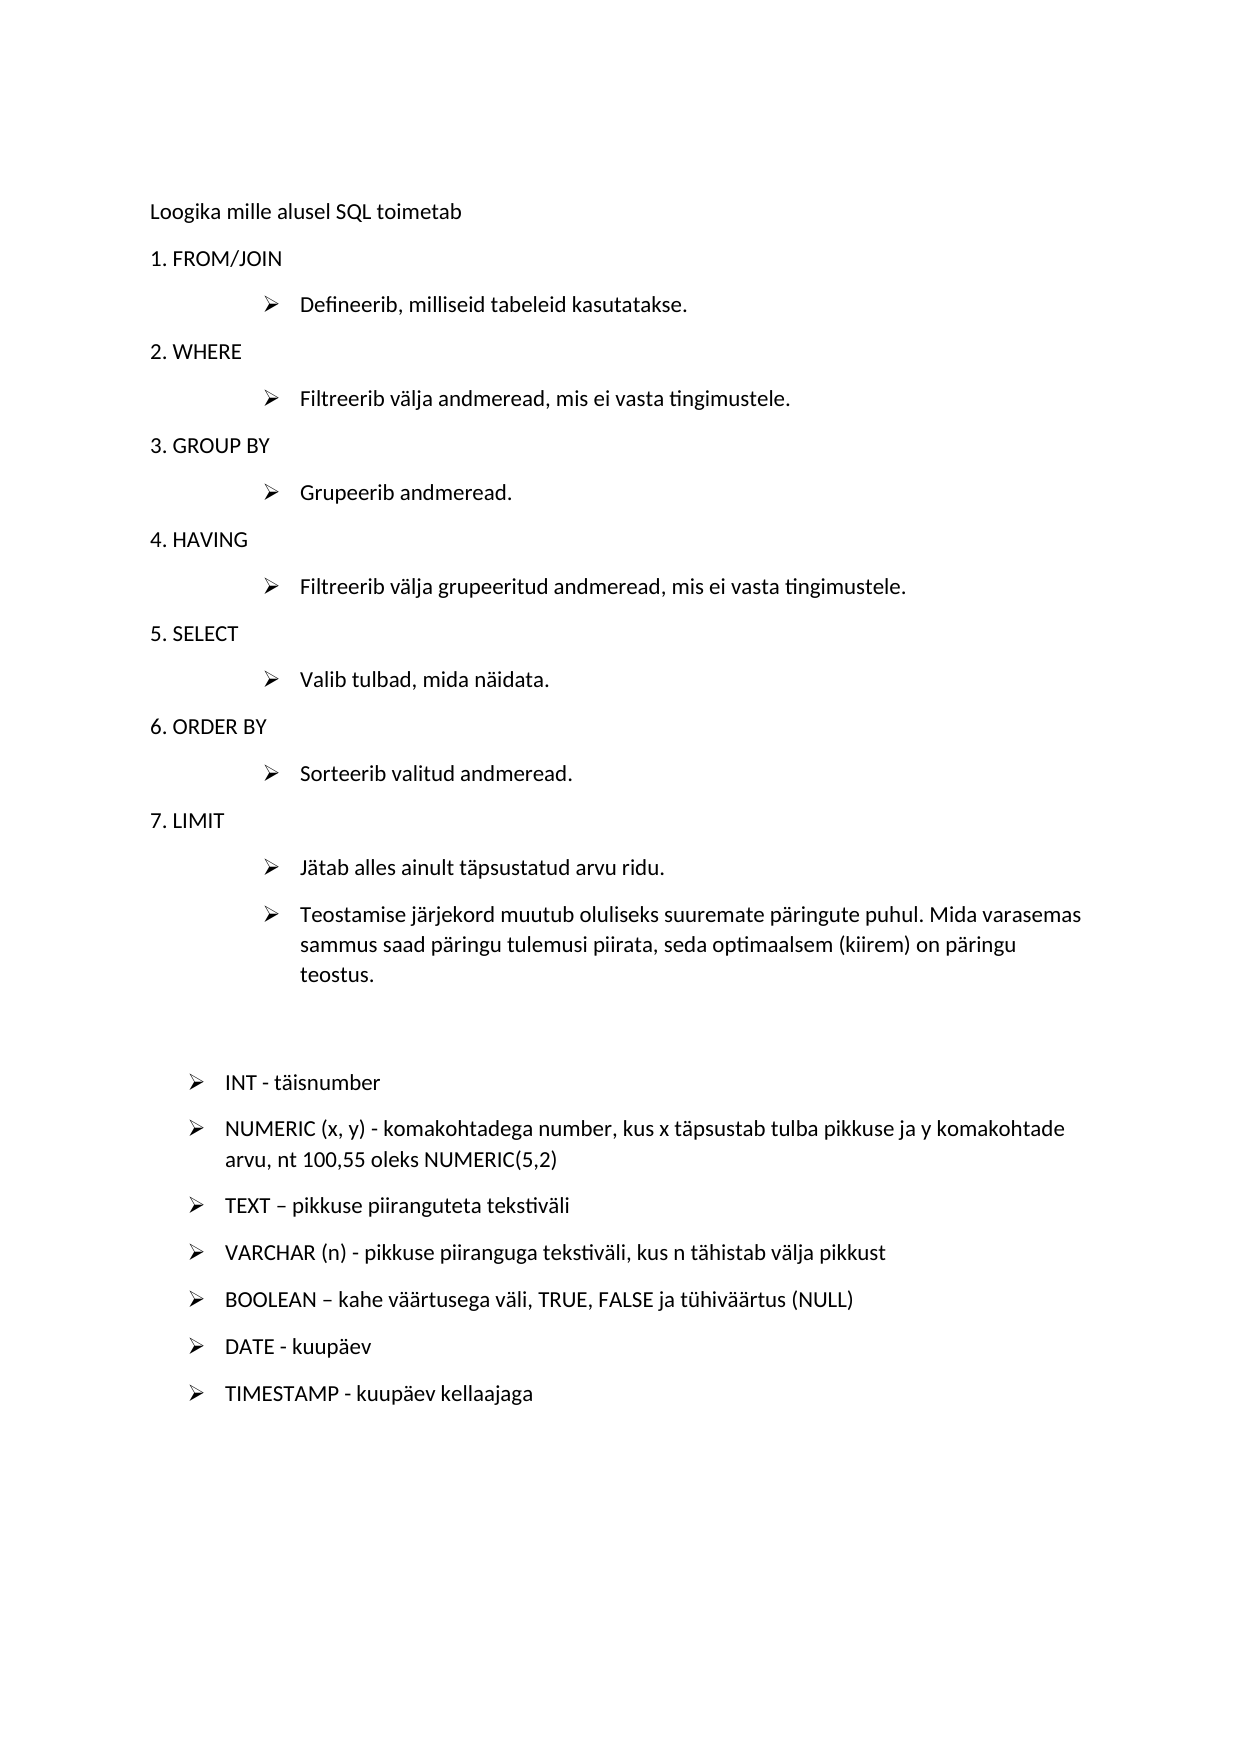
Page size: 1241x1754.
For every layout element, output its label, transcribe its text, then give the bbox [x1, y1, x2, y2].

list TEXT – pikkuse piiranguteta tekstiväli [187, 1192, 1090, 1220]
list INT - täisnumber [187, 1068, 1090, 1096]
text 2. WHERE [150, 337, 1090, 366]
list Grupeerib andmeread. [262, 478, 1090, 506]
list Valib tulbad, mida näidata. [262, 666, 1090, 694]
text Loogika mille alusel SQL toimetab [150, 197, 1090, 225]
list Teostamise järjekord muutub oluliseks suuremate päringute puhul. Mida varasemas sammus saad päringu tulemusi piirata, seda optimaalsem (kiirem) on päringu teostus. [262, 900, 1090, 1049]
text 4. HAVING [150, 525, 1090, 553]
list Filtreerib välja grupeeritud andmeread, mis ei vasta tingimustele. [262, 572, 1090, 600]
list DATE - kuupäev [187, 1332, 1090, 1360]
text 3. GROUP BY [150, 431, 1090, 459]
list Jätab alles ainult täpsustatud arvu ridu. [262, 853, 1090, 881]
list VARCHAR (n) - pikkuse piiranguga tekstiväli, kus n tähistab välja pikkust [187, 1238, 1090, 1267]
list BOOLEAN – kahe väärtusega väli, TRUE, FALSE ja tühiväärtus (NULL) [187, 1285, 1090, 1313]
text 6. ORDER BY [150, 712, 1090, 741]
list TIMESTAMP - kuupäev kellaajaga [187, 1379, 1090, 1407]
list Filtreerib välja andmeread, mis ei vasta tingimustele. [262, 384, 1090, 412]
list NUMERIC (x, y) - komakohtadega number, kus x täpsustab tulba pikkuse ja y komakohtade arvu, nt 100,55 oleks NUMERIC(5,2) [187, 1114, 1090, 1173]
text 1. FROM/JOIN [150, 244, 1090, 272]
text 7. LIMIT [150, 806, 1090, 834]
list Sorteerib valitud andmeread. [262, 759, 1090, 787]
text 5. SELECT [150, 619, 1090, 647]
list Defineerib, milliseid tabeleid kasutatakse. [262, 291, 1090, 319]
